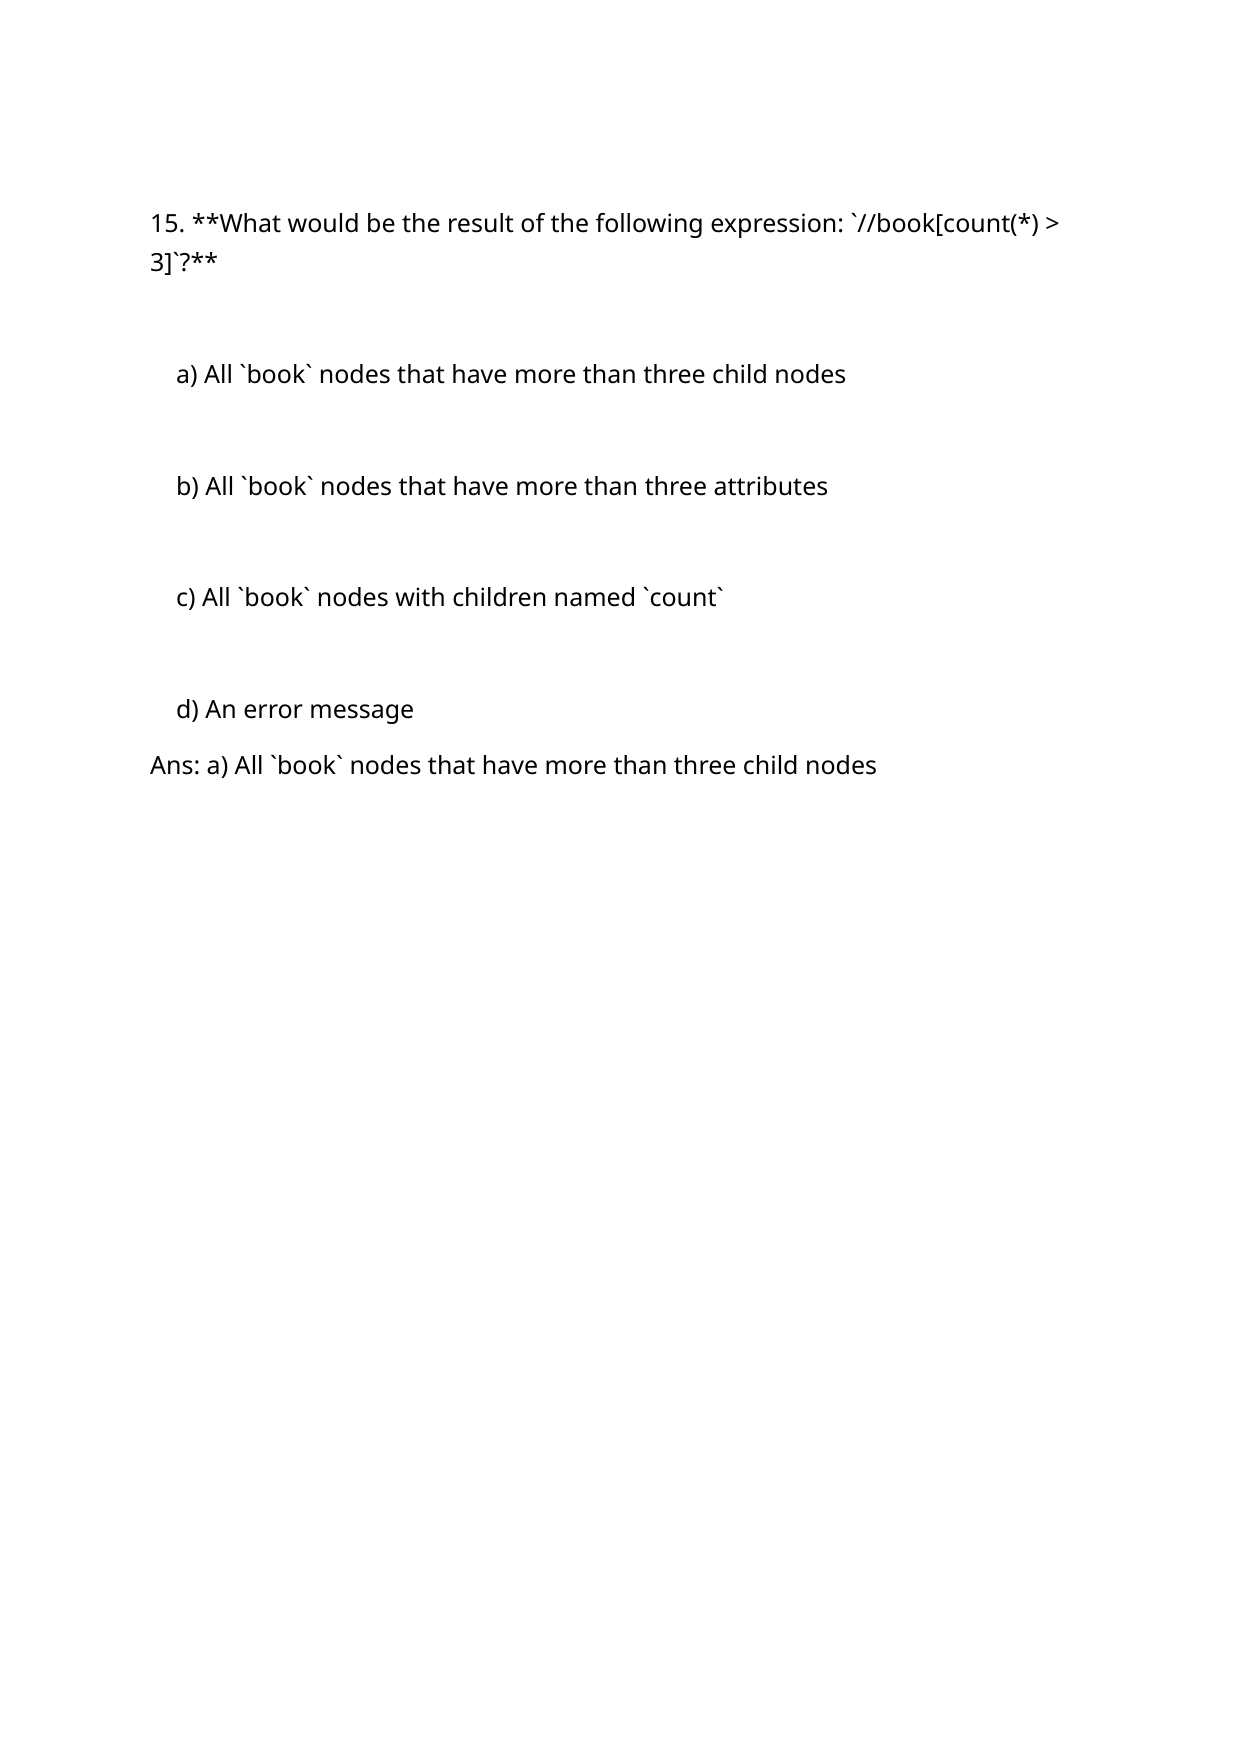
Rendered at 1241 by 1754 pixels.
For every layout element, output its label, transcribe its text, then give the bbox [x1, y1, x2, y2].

text 15. **What would be the result of the following expression: `//book[count(*) > 3]`?** [150, 206, 1090, 279]
text c) All `book` nodes with children named `count` [150, 580, 1090, 614]
text a) All `book` nodes that have more than three child nodes [150, 357, 1090, 391]
text Ans: a) All `book` nodes that have more than three child nodes [150, 747, 1090, 782]
text b) All `book` nodes that have more than three attributes [150, 468, 1090, 502]
text d) An error message [150, 692, 1090, 726]
